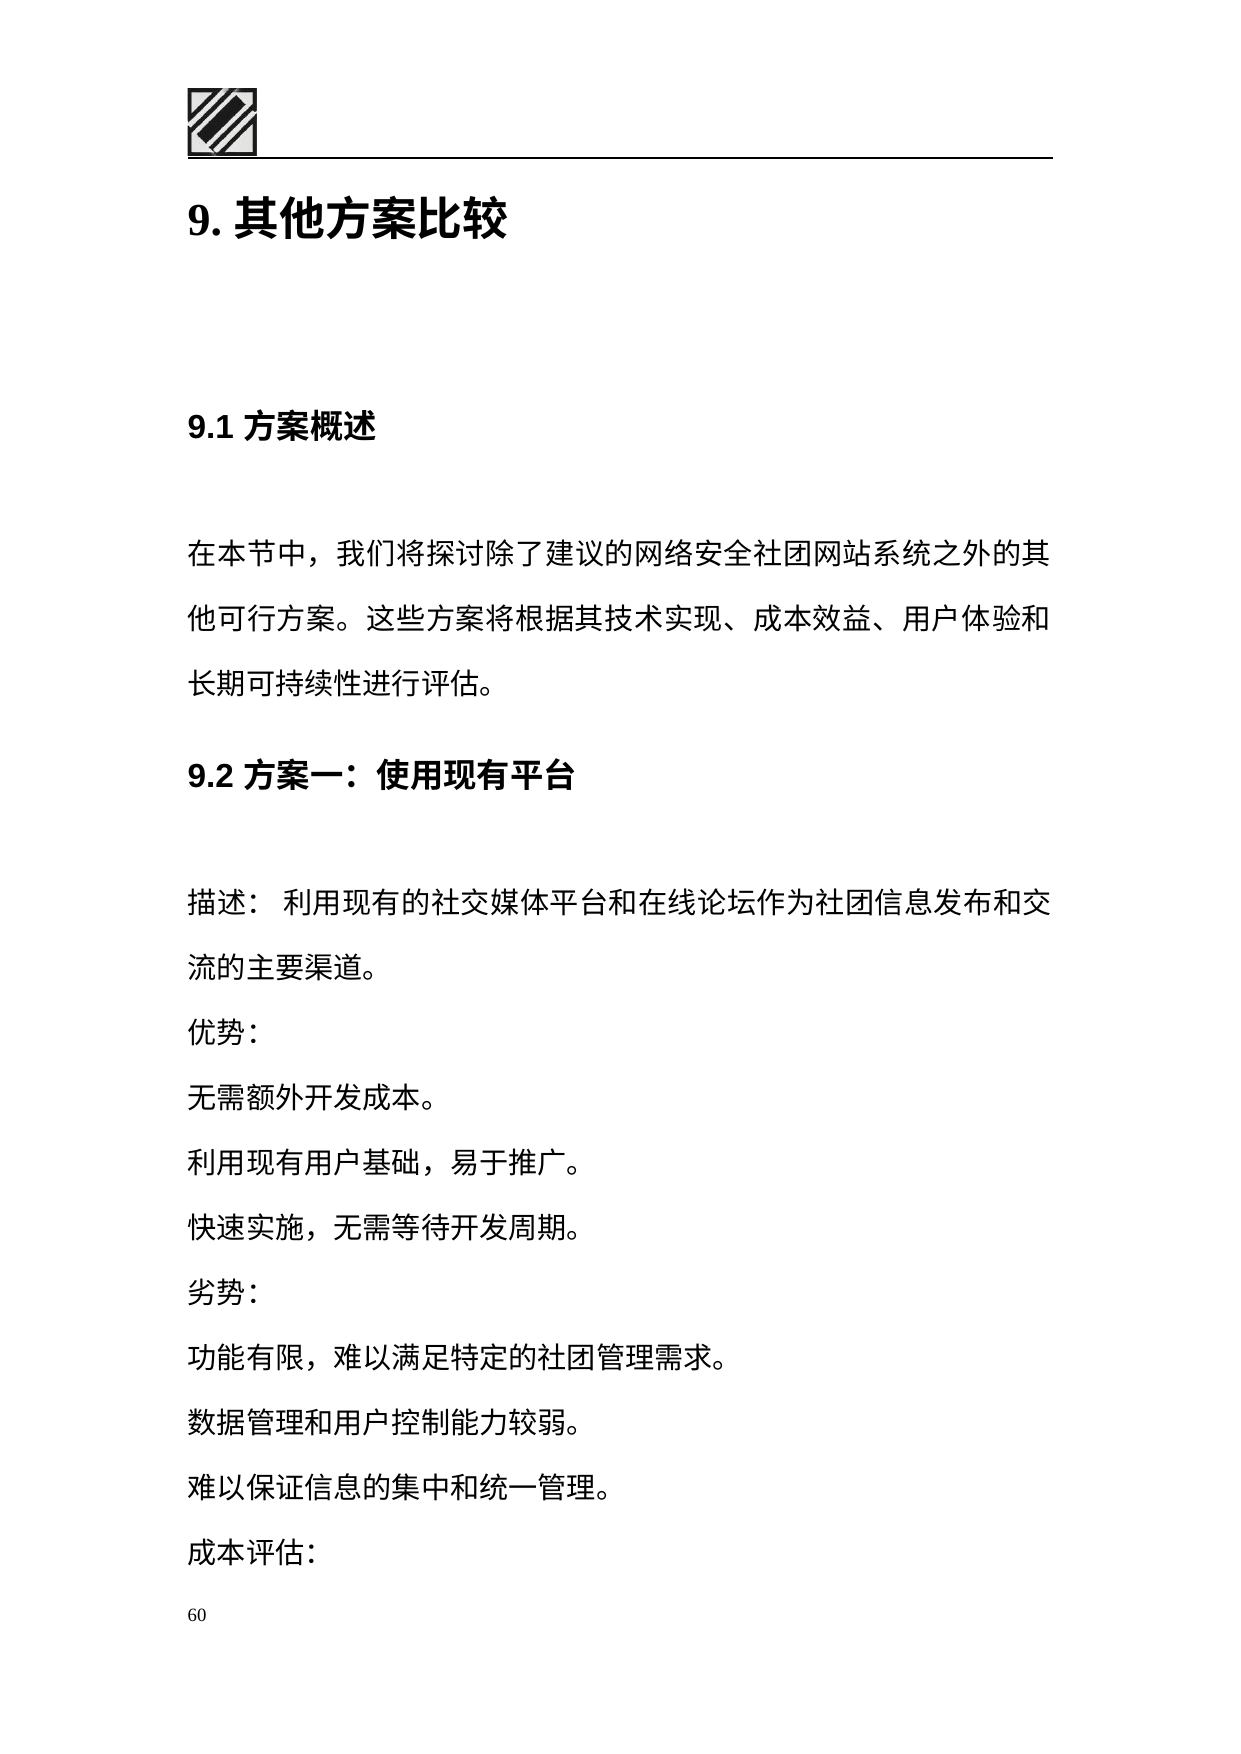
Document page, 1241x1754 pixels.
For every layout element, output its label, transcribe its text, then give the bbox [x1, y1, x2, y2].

text 利用现有用户基础，易于推广。 [187, 1128, 1053, 1193]
subtitle 9.2 方案一：使用现有平台 [187, 741, 1053, 806]
text 劣势： [187, 1258, 1053, 1323]
text 数据管理和用户控制能力较弱。 [187, 1388, 1053, 1453]
text 描述： 利用现有的社交媒体平台和在线论坛作为社团信息发布和交流的主要渠道。 [187, 868, 1053, 998]
text 成本评估： [187, 1518, 1053, 1583]
picture [187, 88, 257, 156]
text 无需额外开发成本。 [187, 1063, 1053, 1128]
text 快速实施，无需等待开发周期。 [187, 1193, 1053, 1258]
text 在本节中，我们将探讨除了建议的网络安全社团网站系统之外的其他可行方案。这些方案将根据其技术实现、成本效益、用户体验和长期可持续性进行评估。 [187, 519, 1053, 714]
subtitle 9.1 方案概述 [187, 392, 1053, 457]
text 难以保证信息的集中和统一管理。 [187, 1453, 1053, 1518]
text 功能有限，难以满足特定的社团管理需求。 [187, 1323, 1053, 1388]
text 优势： [187, 998, 1053, 1063]
subtitle 9. 其他方案比较 [187, 166, 1053, 264]
